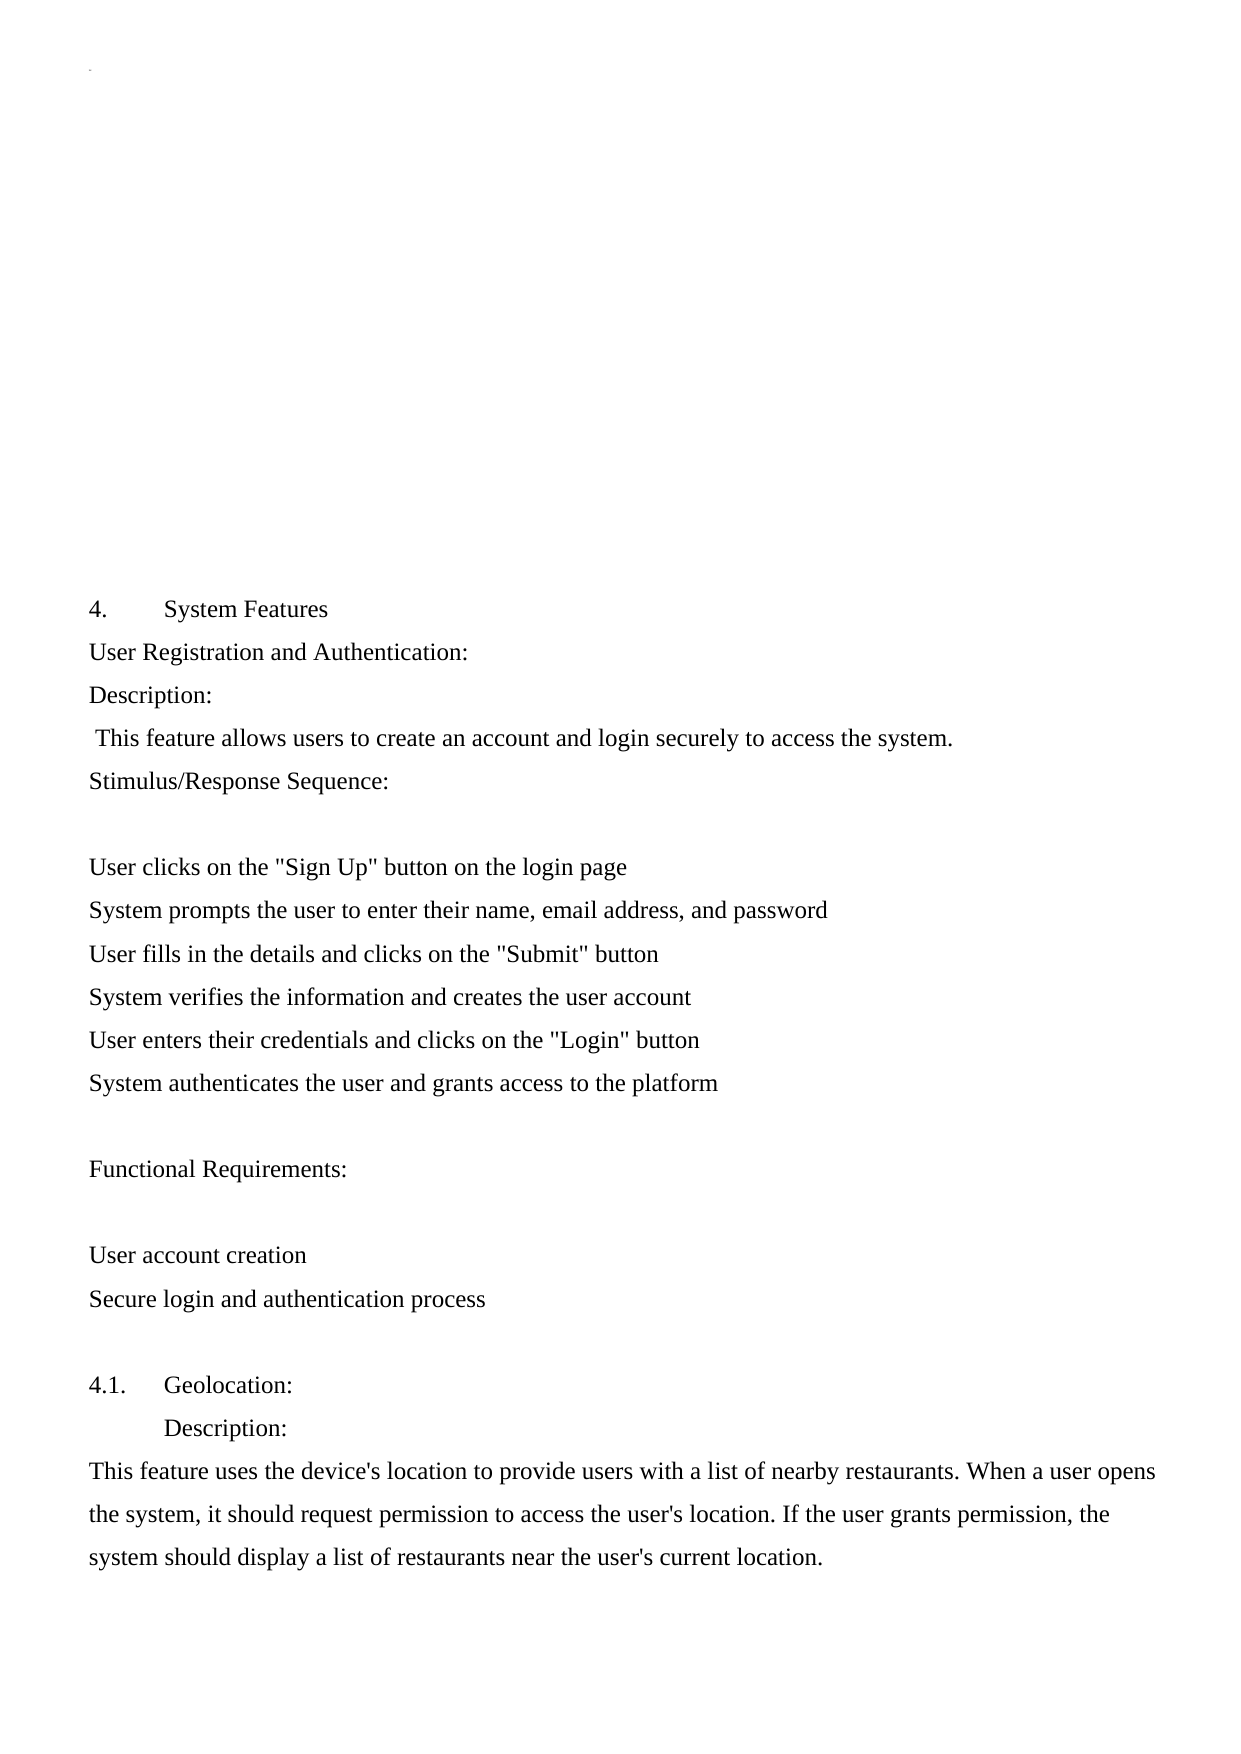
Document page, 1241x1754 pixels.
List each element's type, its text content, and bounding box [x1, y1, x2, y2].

text User account creation [89, 1241, 1181, 1269]
text 4.1. Geolocation: [89, 1370, 1181, 1399]
text Secure login and authentication process [89, 1284, 1181, 1312]
text User enters their credentials and clicks on the "Login" button [89, 1025, 1181, 1054]
text User Registration and Authentication: [89, 637, 1181, 666]
text This feature allows users to create an account and login securely to access the system. [89, 723, 1181, 752]
text System authenticates the user and grants access to the platform [89, 1068, 1181, 1097]
text Description: [89, 680, 1181, 709]
text Functional Requirements: [89, 1154, 1181, 1183]
text Description: [89, 1413, 1181, 1442]
text User fills in the details and clicks on the "Submit" button [89, 939, 1181, 967]
text This feature uses the device's location to provide users with a list of nearby restaurants. When a user opens the system, it should request permission to access the user's location. If the user grants permission, the system should display a list of restaurants near the user's current location. [89, 1456, 1181, 1571]
text 4. System Features [89, 594, 1181, 622]
text System prompts the user to enter their name, email address, and password [89, 896, 1181, 924]
text System verifies the information and creates the user account [89, 982, 1181, 1011]
text User clicks on the "Sign Up" button on the login page [89, 852, 1181, 881]
text Stimulus/Response Sequence: [89, 766, 1181, 795]
